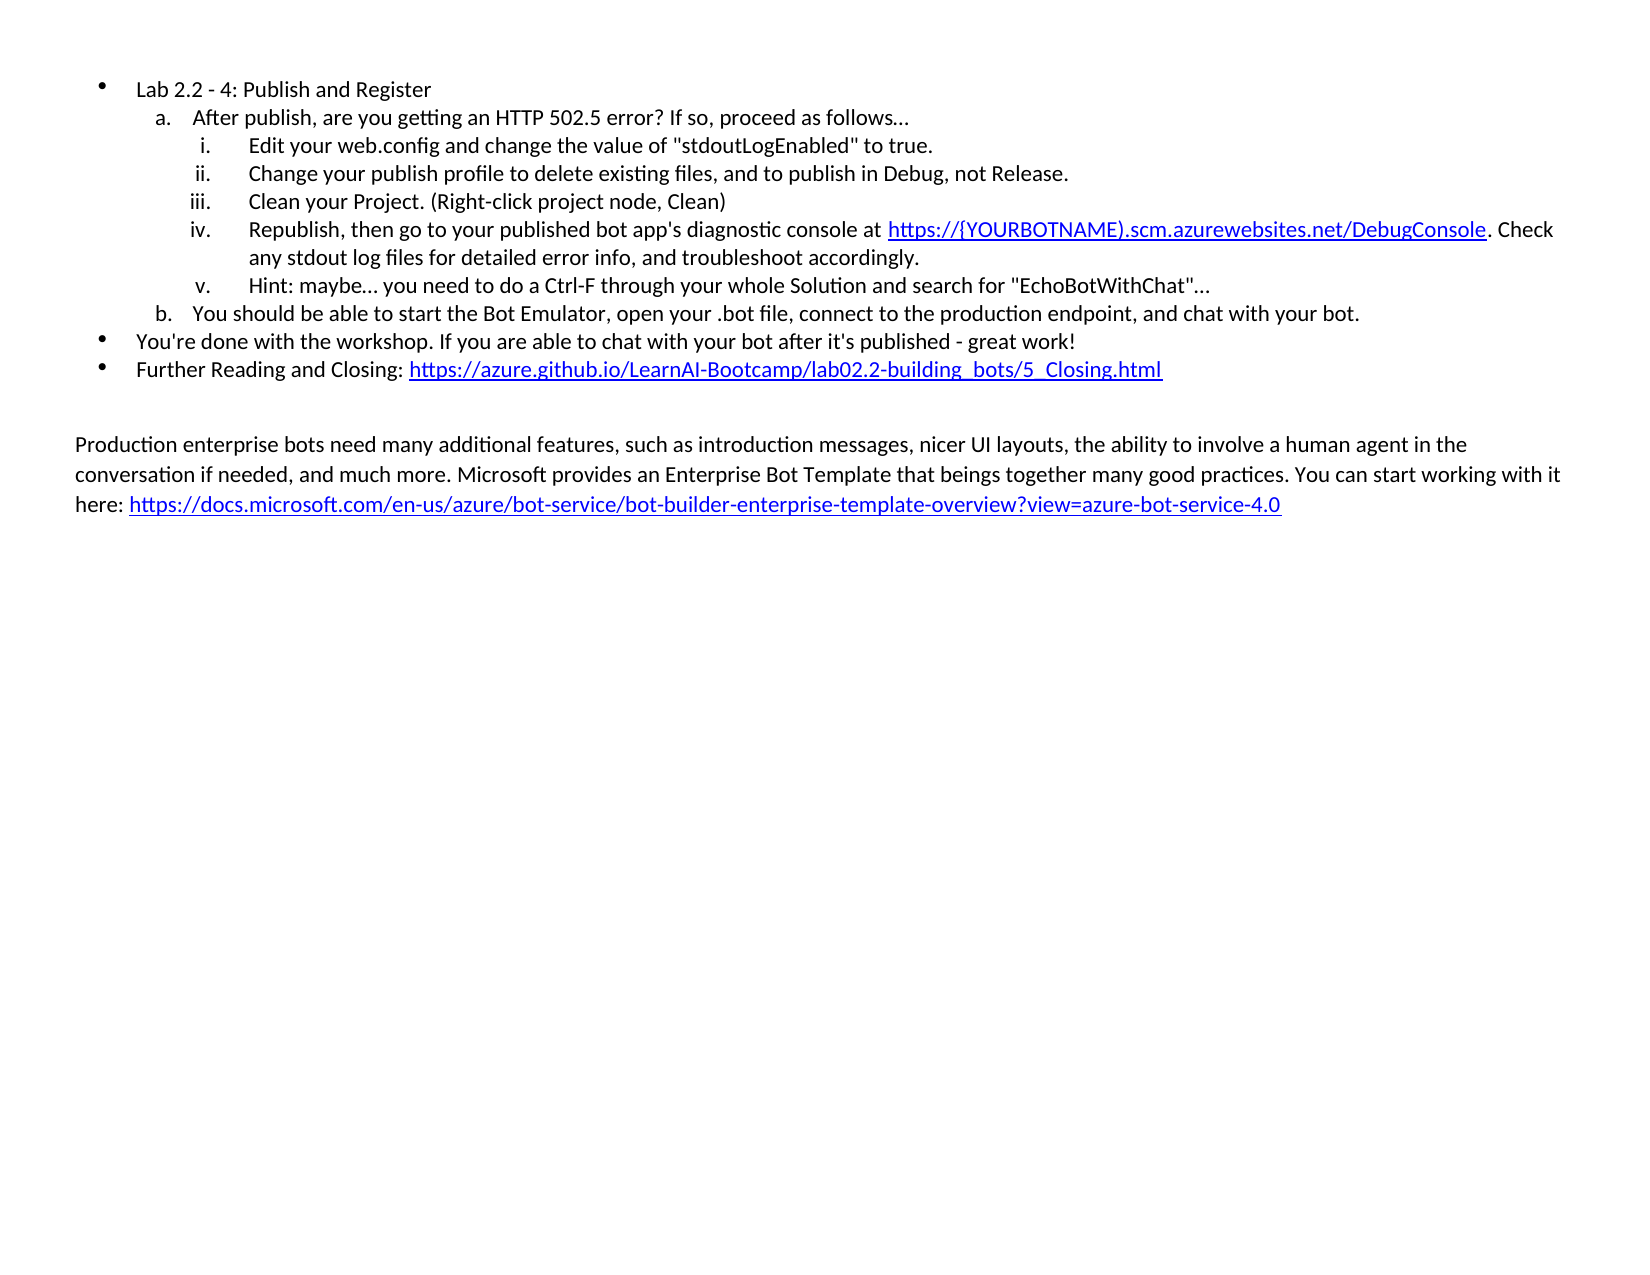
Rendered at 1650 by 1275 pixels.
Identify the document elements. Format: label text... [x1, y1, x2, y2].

list You should be able to start the Bot Emulator, open your .bot file, connect to the production endpoint, and chat with your bot. [155, 299, 1575, 327]
list Change your publish profile to delete existing files, and to publish in Debug, not Release. [211, 159, 1575, 187]
list Republish, then go to your published bot app's diagnostic console at https://{YOURBOTNAME).scm.azurewebsites.net/DebugConsole. Check any stdout log files for detailed error info, and troubleshoot accordingly. [211, 215, 1575, 271]
list Edit your web.config and change the value of "stdoutLogEnabled" to true. [211, 131, 1575, 159]
list Lab 2.2 - 4: Publish and Register [98, 75, 1575, 103]
text Production enterprise bots need many additional features, such as introduction messages, nicer UI layouts, the ability to involve a human agent in the conversation if needed, and much more. Microsoft provides an Enterprise Bot Template that beings together many good practices. You can start working with it here: https://docs.microsoft.com/en-us/azure/bot-service/bot-builder-enterprise-template-overview?view=azure-bot-service-4.0 [75, 430, 1575, 518]
list Hint: maybe… you need to do a Ctrl-F through your whole Solution and search for "EchoBotWithChat"… [211, 271, 1575, 299]
list Further Reading and Closing: https://azure.github.io/LearnAI-Bootcamp/lab02.2-building_bots/5_Closing.html [98, 355, 1575, 383]
list You're done with the workshop. If you are able to chat with your bot after it's published - great work! [98, 327, 1575, 355]
list Clean your Project. (Right-click project node, Clean) [211, 187, 1575, 215]
list After publish, are you getting an HTTP 502.5 error? If so, proceed as follows… [155, 103, 1575, 131]
